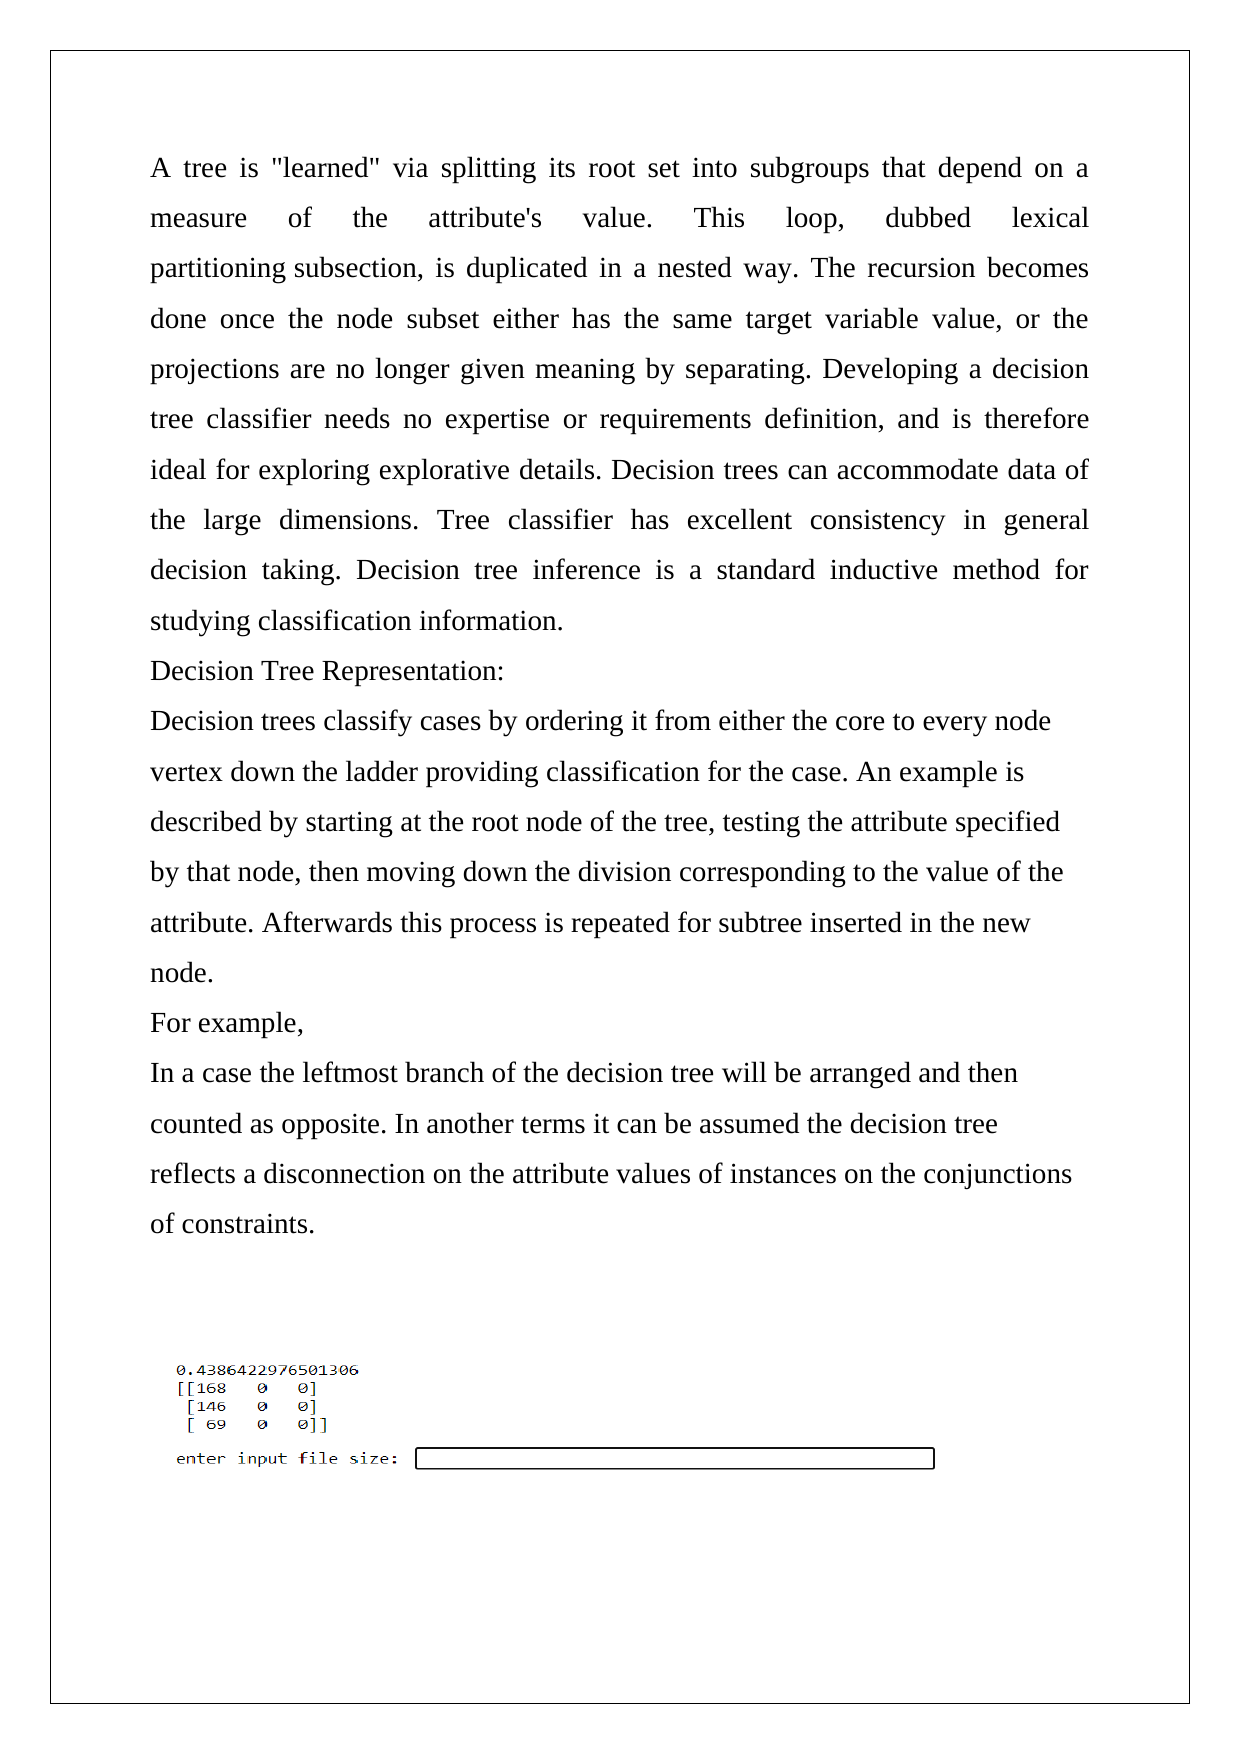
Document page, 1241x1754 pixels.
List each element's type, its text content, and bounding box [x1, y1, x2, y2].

text A tree is "learned" via splitting its root set into subgroups that depend on a measure of the attribute's value. This loop, dubbed lexical partitioning subsection, is duplicated in a nested way. The recursion becomes done once the node subset either has the same target variable value, or the projections are no longer given meaning by separating. Developing a decision tree classifier needs no expertise or requirements definition, and is therefore ideal for exploring explorative details. Decision trees can accommodate data of the large dimensions. Tree classifier has excellent consistency in general decision taking. Decision tree inference is a standard inductive method for studying classification information. [150, 150, 1090, 636]
text Decision Tree Representation: [150, 653, 1090, 687]
picture [150, 1357, 1134, 1479]
text For example, [150, 1005, 1090, 1039]
text In a case the leftmost branch of the decision tree will be arranged and then counted as opposite. In another terms it can be assumed the decision tree reflects a disconnection on the attribute values of instances on the conjunctions of constraints. [150, 1056, 1090, 1240]
text Decision trees classify cases by ordering it from either the core to every node vertex down the ladder providing classification for the case. An example is described by starting at the root node of the tree, testing the attribute specified by that node, then moving down the division corresponding to the value of the attribute. Afterwards this process is repeated for subtree inserted in the new node. [150, 703, 1090, 988]
